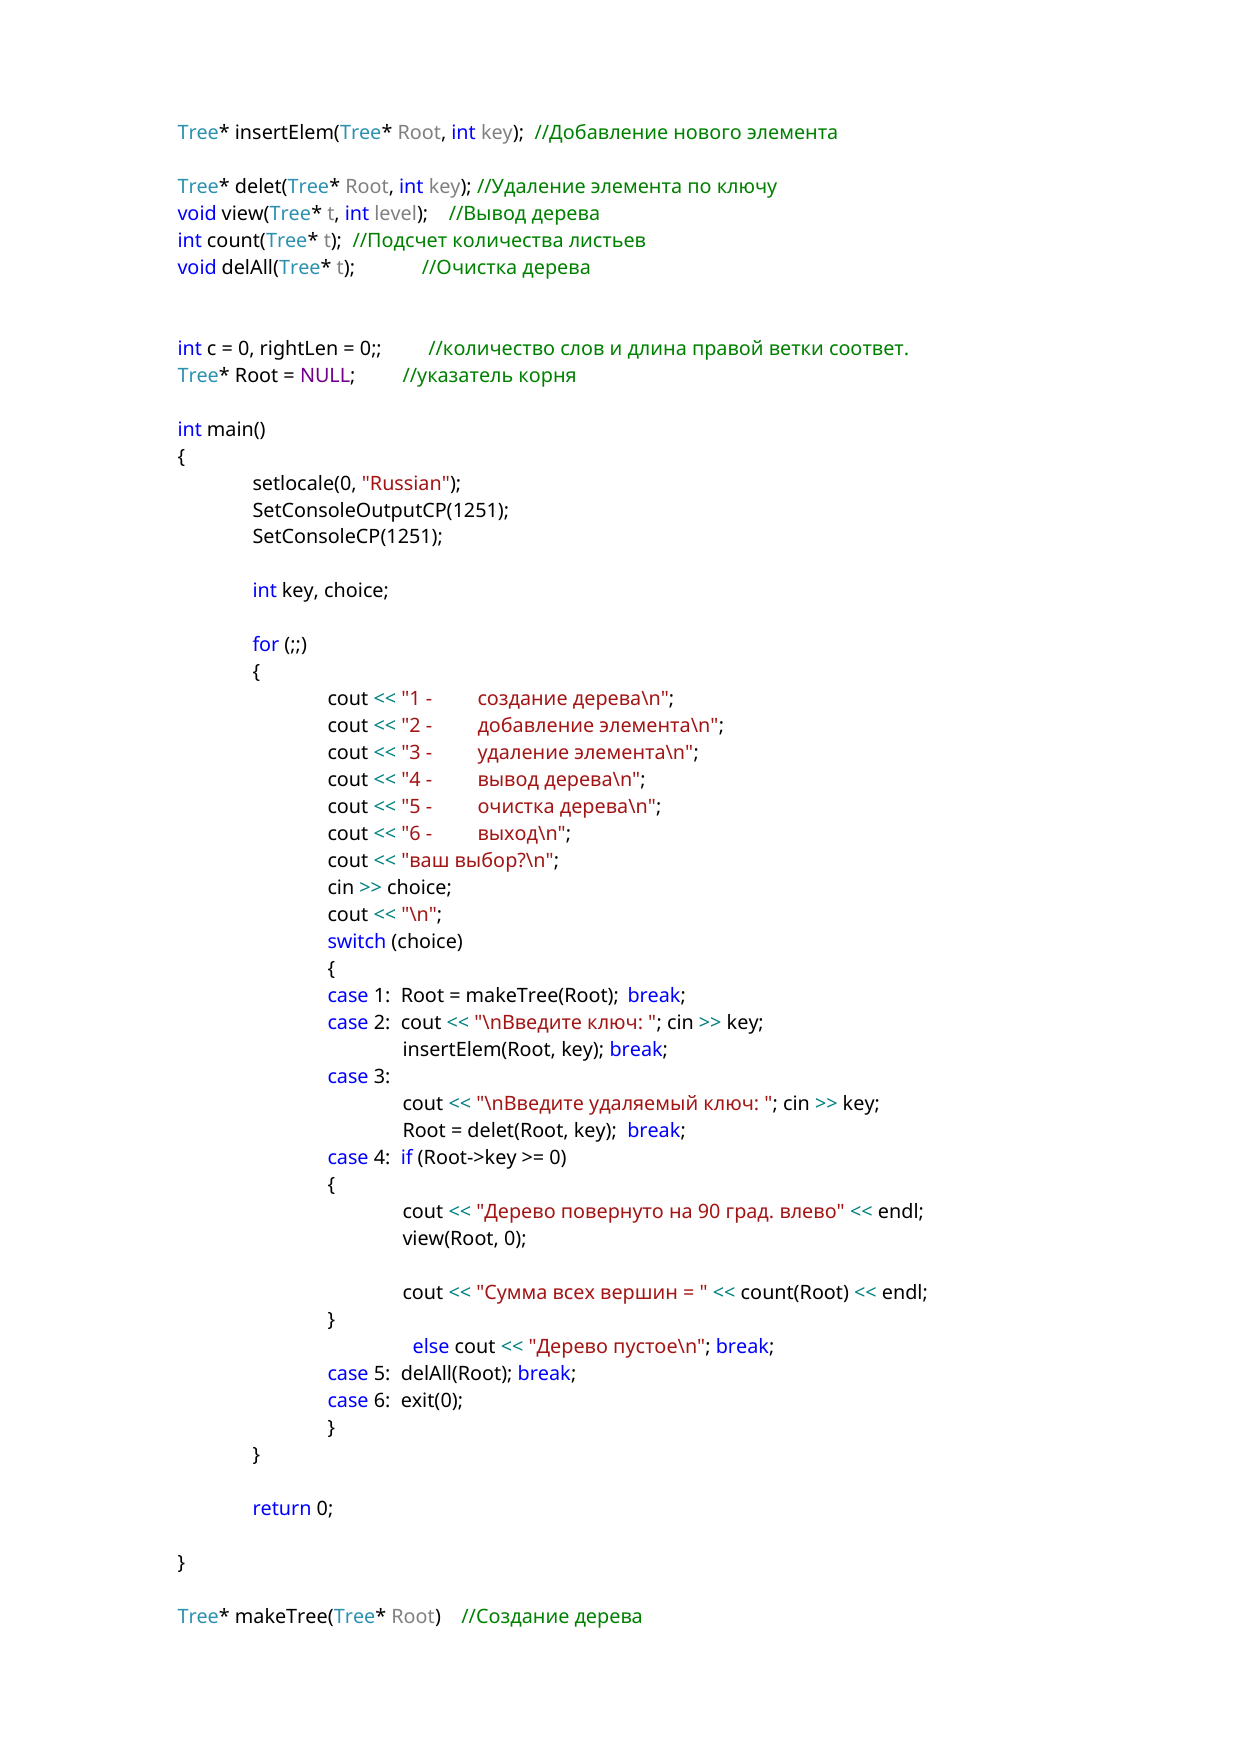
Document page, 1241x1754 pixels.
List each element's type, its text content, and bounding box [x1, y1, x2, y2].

text int count(Tree* t); //Подсчет количества листьев [177, 226, 1152, 253]
text cout << "Сумма всех вершин = " << count(Root) << endl; [177, 1278, 1152, 1305]
text cin >> choice; [177, 873, 1152, 901]
text cout << "2 - добавление элемента\n"; [177, 712, 1152, 739]
text { [177, 442, 1152, 469]
text } [177, 1413, 1152, 1440]
text Tree* insertElem(Tree* Root, int key); //Добавление нового элемента [177, 118, 1152, 145]
text cout << "ваш выбор?\n"; [177, 847, 1152, 873]
text switch (choice) [177, 927, 1152, 954]
text cout << "\nВведите удаляемый ключ: "; cin >> key; [177, 1089, 1152, 1116]
text else cout << "Дерево пустое\n"; break; [177, 1332, 1152, 1359]
text { [177, 1170, 1152, 1197]
text case 6: exit(0); [177, 1386, 1152, 1413]
text int main() [177, 415, 1152, 442]
text Tree* makeTree(Tree* Root) //Создание дерева [177, 1602, 1152, 1629]
text setlocale(0, "Russian"); [177, 469, 1152, 496]
text } [177, 1440, 1152, 1467]
text SetConsoleOutputCP(1251); [177, 496, 1152, 523]
text case 4: if (Root->key >= 0) [177, 1143, 1152, 1170]
text cout << "\n"; [177, 901, 1152, 927]
text Tree* delet(Tree* Root, int key); //Удаление элемента по ключу [177, 172, 1152, 199]
text case 1: Root = makeTree(Root); break; [177, 981, 1152, 1008]
text Tree* Root = NULL; //указатель корня [177, 361, 1152, 388]
text case 2: cout << "\nВведите ключ: "; cin >> key; [177, 1008, 1152, 1035]
text cout << "Дерево повернуто на 90 град. влево" << endl; [177, 1197, 1152, 1224]
text { [177, 658, 1152, 685]
text void view(Tree* t, int level); //Вывод дерева [177, 199, 1152, 226]
text Root = delet(Root, key); break; [177, 1116, 1152, 1143]
text void delAll(Tree* t); //Очистка дерева [177, 253, 1152, 280]
text SetConsoleCP(1251); [177, 523, 1152, 550]
text cout << "5 - очистка дерева\n"; [177, 793, 1152, 819]
text return 0; [177, 1494, 1152, 1521]
text } [177, 1305, 1152, 1332]
text insertElem(Root, key); break; [177, 1035, 1152, 1062]
text case 3: [177, 1062, 1152, 1089]
text for (;;) [177, 631, 1152, 658]
text cout << "4 - вывод дерева\n"; [177, 766, 1152, 793]
text view(Root, 0); [177, 1224, 1152, 1251]
text int c = 0, rightLen = 0;; //количество слов и длина правой ветки соответ. [177, 334, 1152, 361]
text int key, choice; [177, 577, 1152, 604]
text cout << "1 - создание дерева\n"; [177, 685, 1152, 712]
text cout << "6 - выход\n"; [177, 819, 1152, 847]
text { [177, 954, 1152, 981]
text case 5: delAll(Root); break; [177, 1359, 1152, 1386]
text cout << "3 - удаление элемента\n"; [177, 739, 1152, 766]
text } [177, 1548, 1152, 1575]
